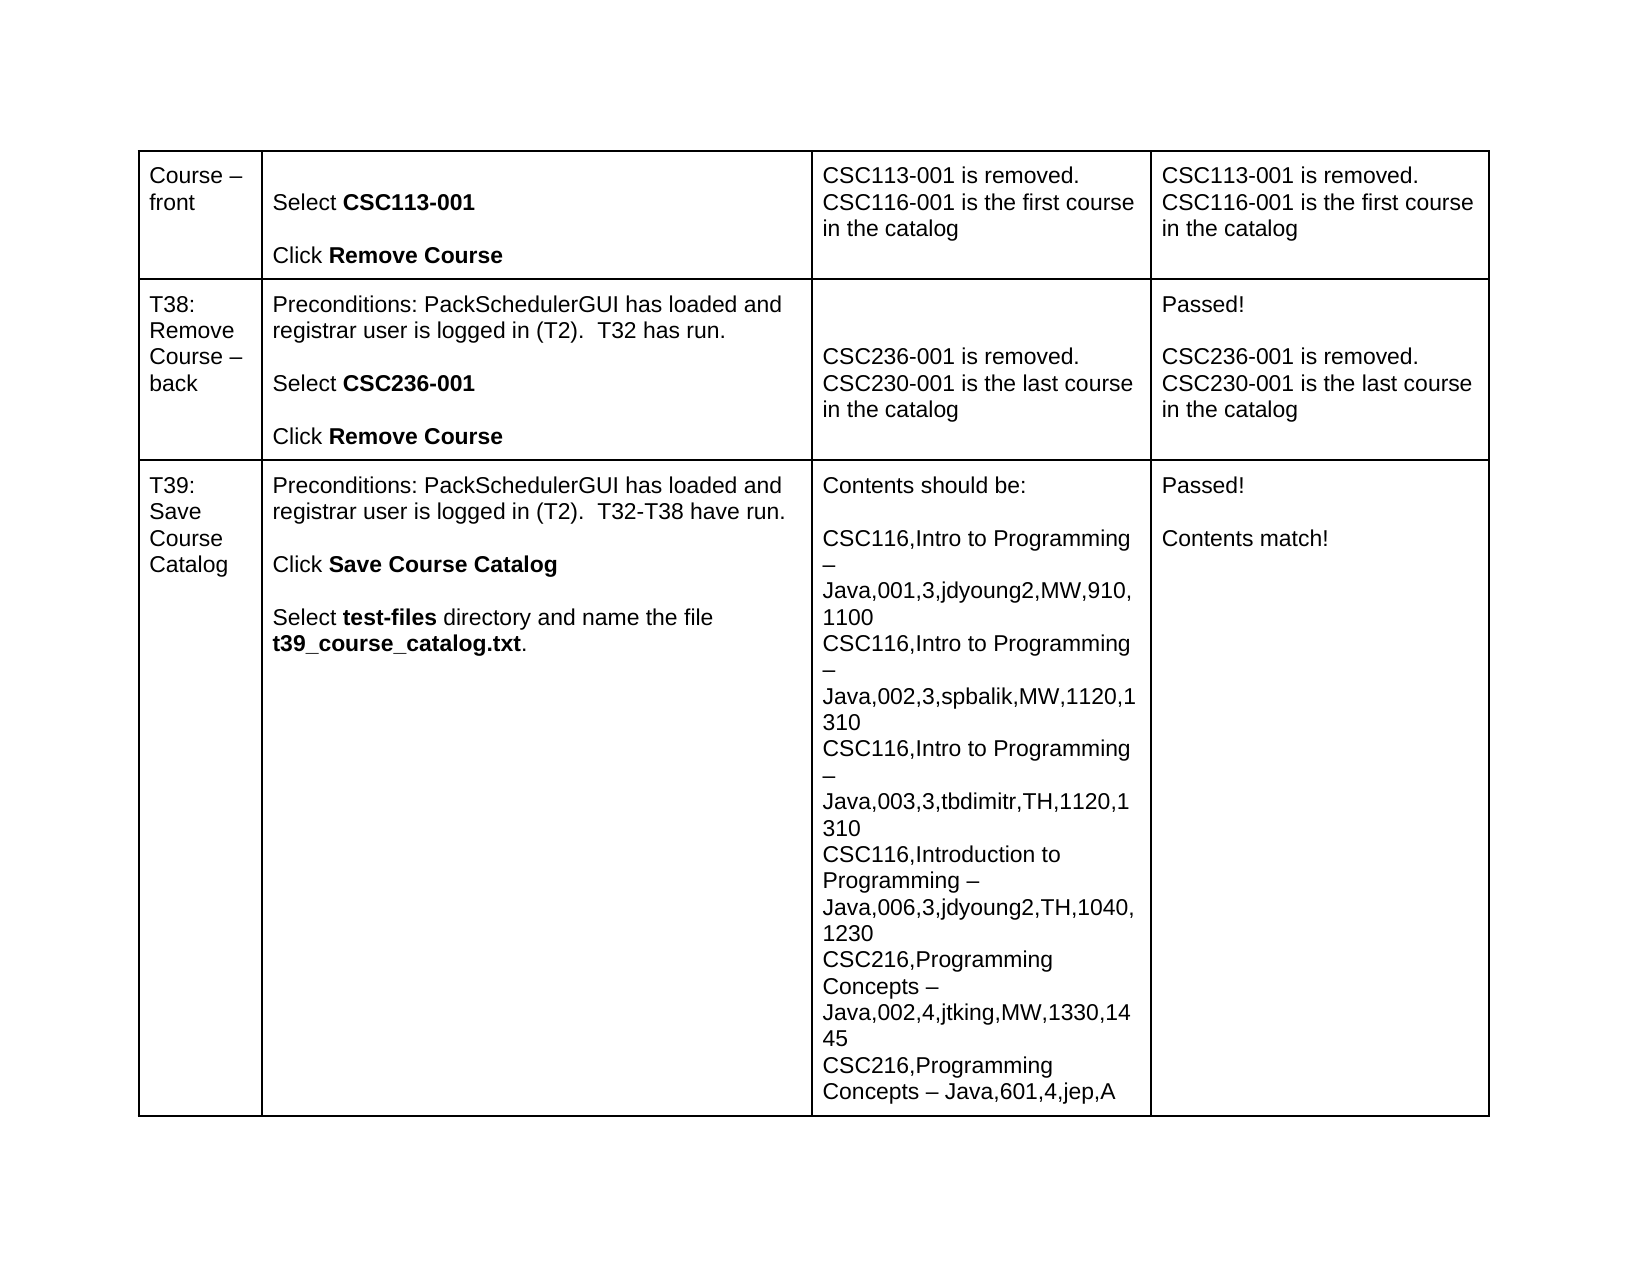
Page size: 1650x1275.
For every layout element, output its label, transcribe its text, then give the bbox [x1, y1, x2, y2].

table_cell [263, 461, 811, 1115]
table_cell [263, 152, 811, 278]
table_cell CSC236-001 is removed. CSC230-001 is the last course in the catalog [813, 280, 1150, 459]
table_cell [1152, 152, 1488, 278]
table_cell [1152, 461, 1488, 1115]
table_cell Preconditions: PackSchedulerGUI has loaded and registrar user is logged in (T2). T32 has run. Select CSC236-001 Click Remove Course [263, 280, 811, 459]
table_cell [140, 152, 261, 278]
table_cell Passed! CSC236-001 is removed. CSC230-001 is the last course in the catalog [1152, 280, 1488, 459]
table_cell T38: Remove Course – back [140, 280, 261, 459]
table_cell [813, 152, 1150, 278]
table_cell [140, 461, 261, 1115]
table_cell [813, 461, 1150, 1115]
